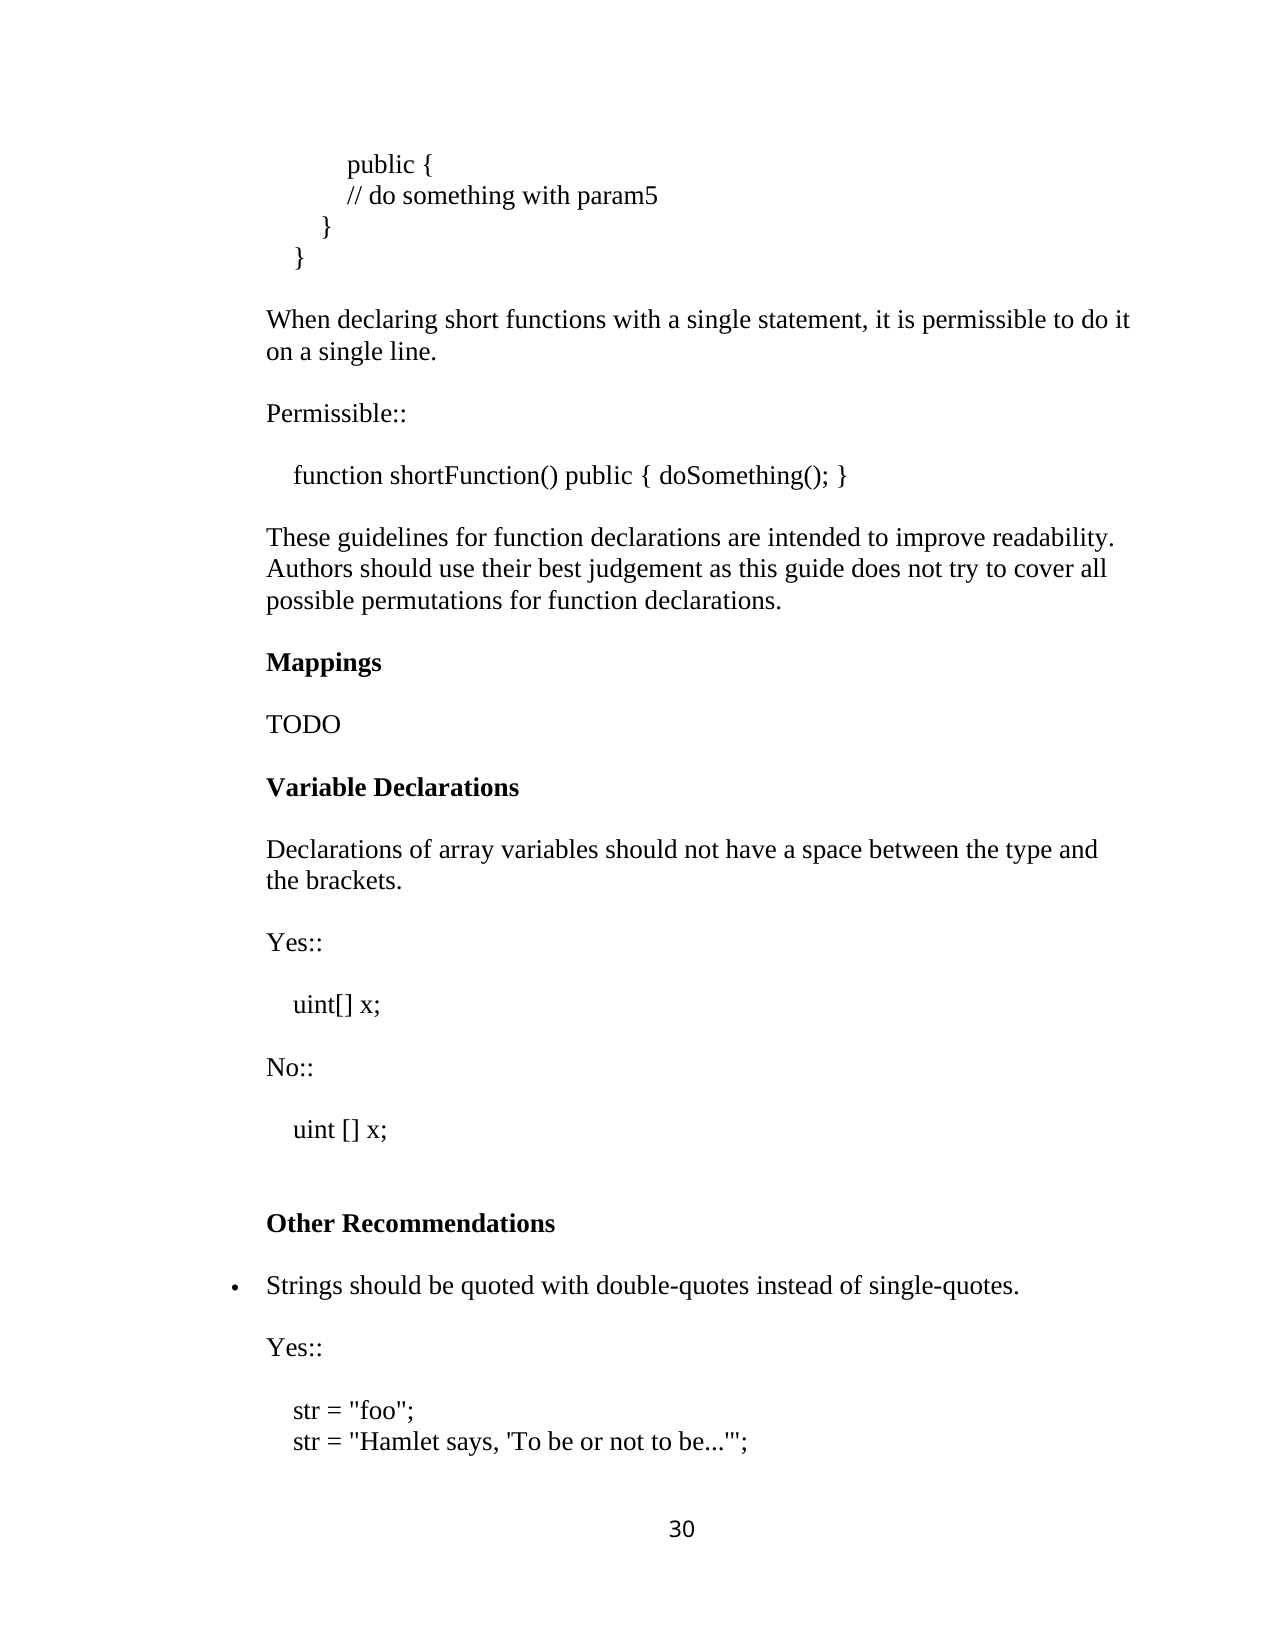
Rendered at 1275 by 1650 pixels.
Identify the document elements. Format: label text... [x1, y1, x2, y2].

text Declarations of array variables should not have a space between the type and [266, 833, 1157, 864]
text TODO [266, 708, 1157, 739]
text the brackets. [266, 864, 1157, 895]
text possible permutations for function declarations. [266, 584, 1157, 615]
text str = "foo"; [266, 1394, 1157, 1425]
text } [266, 241, 1157, 272]
text Mappings [266, 646, 1157, 677]
text // do something with param5 [266, 179, 1157, 210]
text function shortFunction() public { doSomething(); } [266, 459, 1157, 490]
text str = "Hamlet says, 'To be or not to be...'"; [266, 1425, 1157, 1456]
text uint[] x; [266, 989, 1157, 1020]
text These guidelines for function declarations are intended to improve readability. [266, 521, 1157, 553]
text } [266, 210, 1157, 241]
text uint [] x; [266, 1113, 1157, 1144]
list Strings should be quoted with double-quotes instead of single-quotes. [228, 1269, 1157, 1300]
text Yes:: [266, 926, 1157, 957]
text No:: [266, 1051, 1157, 1082]
text public { [266, 148, 1157, 179]
text Permissible:: [266, 397, 1157, 428]
text When declaring short functions with a single statement, it is permissible to do it on a single line. [266, 303, 1157, 366]
text Variable Declarations [266, 771, 1157, 802]
text Other Recommendations [266, 1207, 1157, 1238]
text Authors should use their best judgement as this guide does not try to cover all [266, 553, 1157, 584]
text Yes:: [266, 1332, 1157, 1363]
